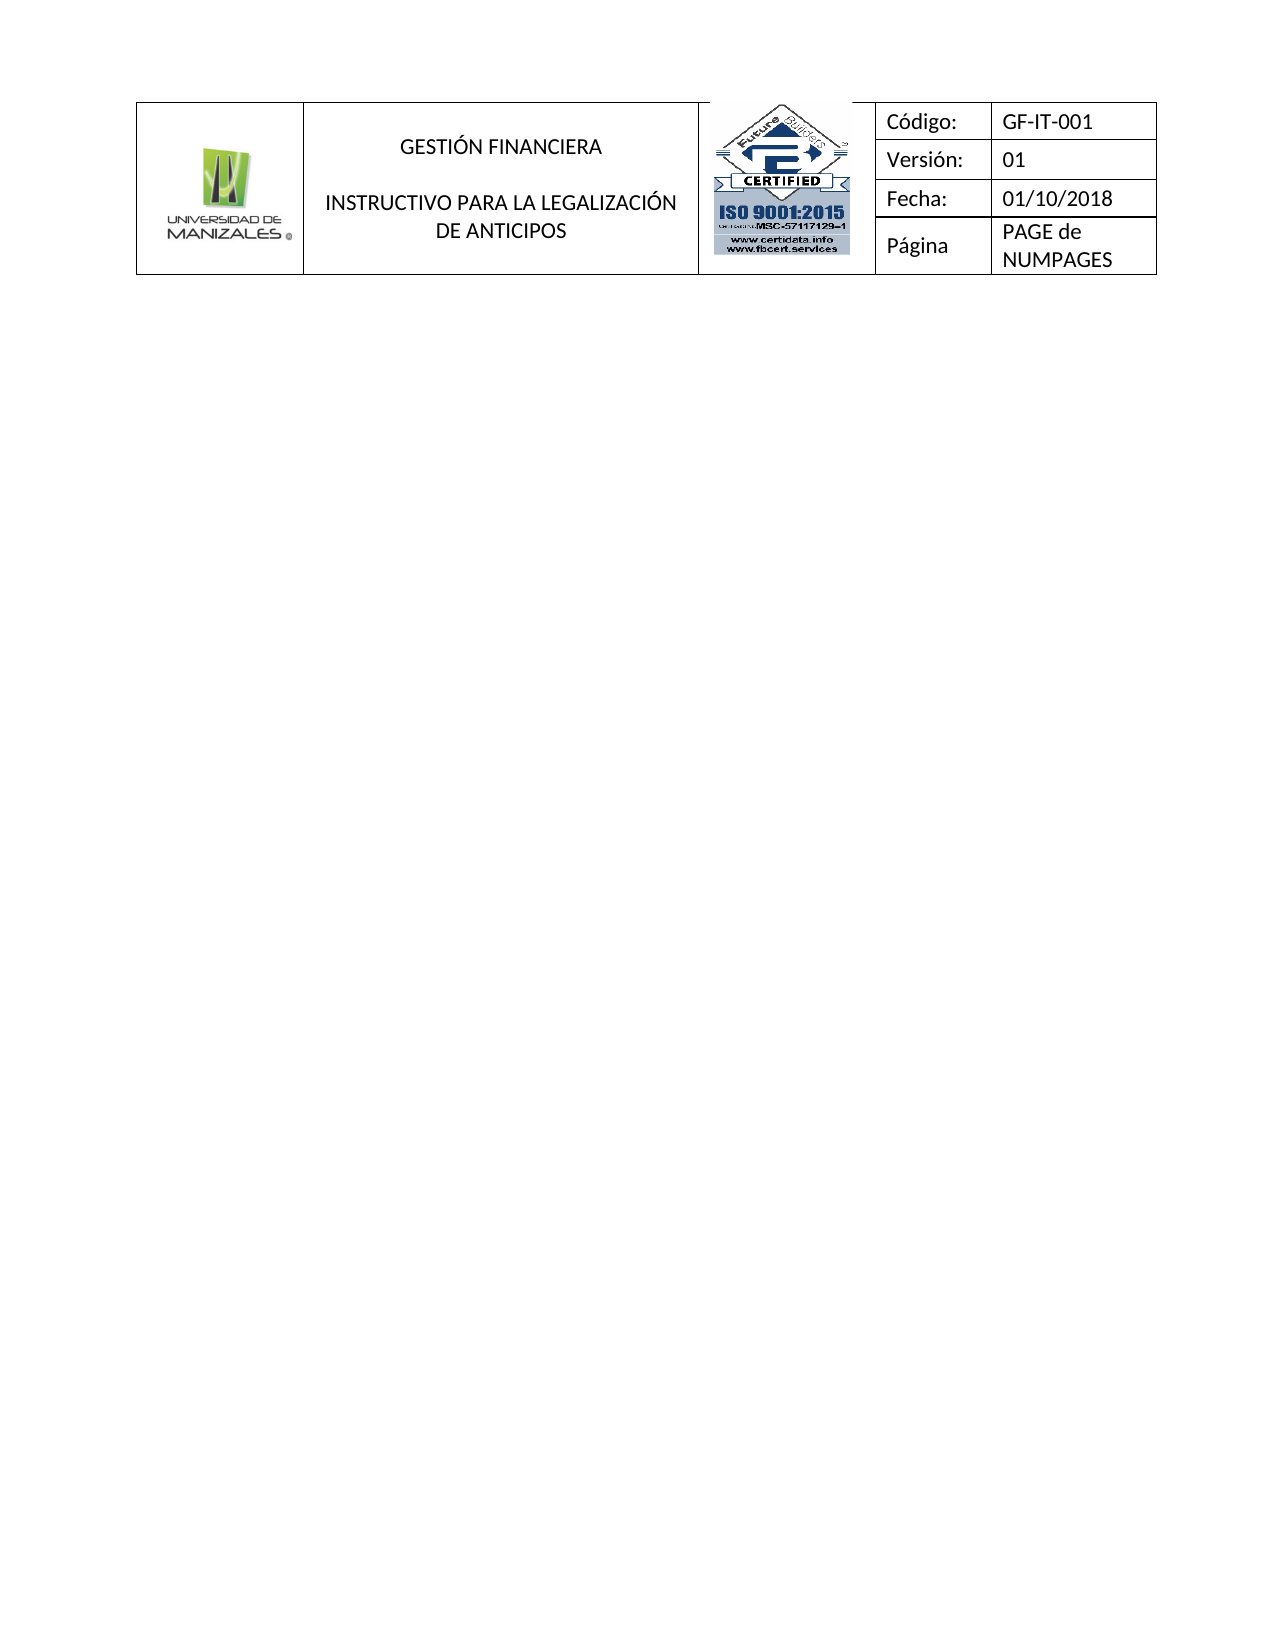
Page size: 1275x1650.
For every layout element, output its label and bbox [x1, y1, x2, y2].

picture [163, 141, 292, 247]
picture [710, 102, 853, 257]
